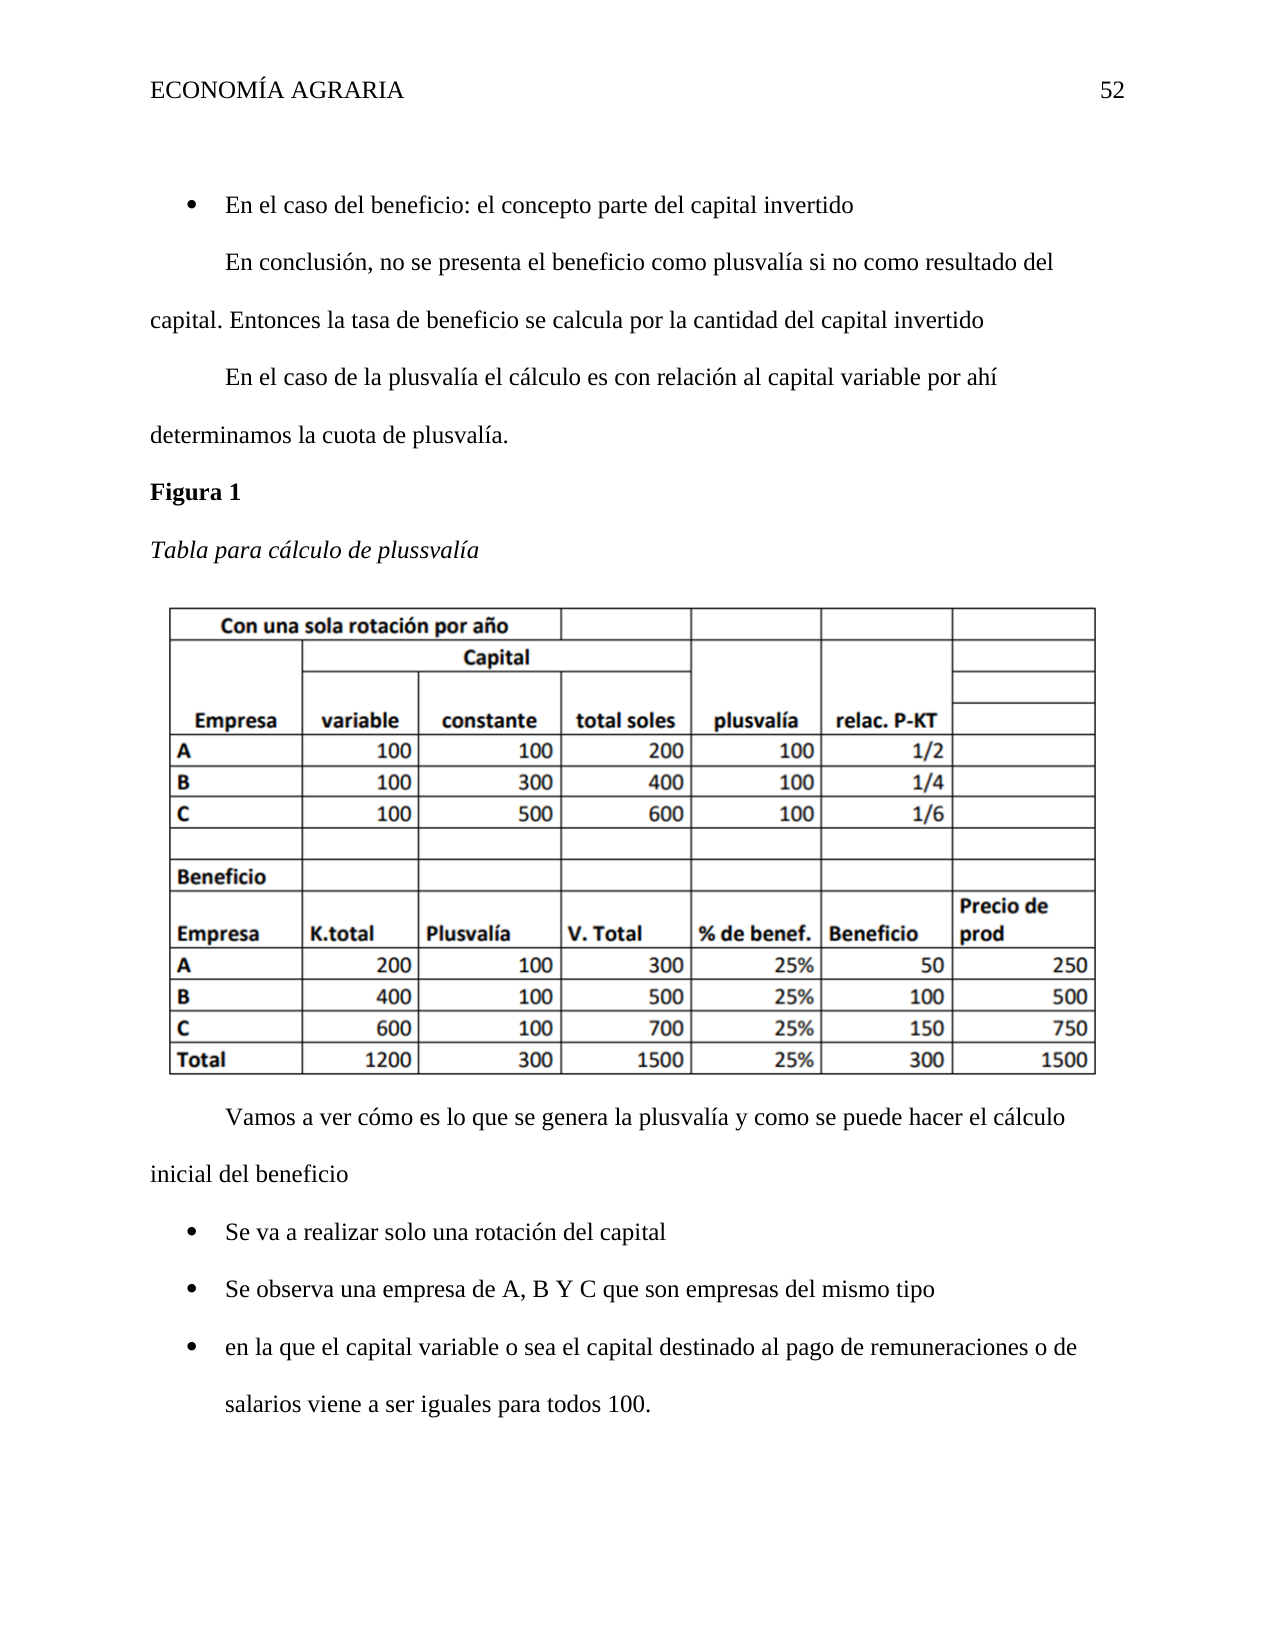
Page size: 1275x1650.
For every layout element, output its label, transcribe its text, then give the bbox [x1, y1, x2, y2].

text En el caso de la plusvalía el cálculo es con relación al capital variable por ahí determinamos la cuota de plusvalía. [150, 362, 1125, 449]
list en la que el capital variable o sea el capital destinado al pago de remuneraciones o de salarios viene a ser iguales para todos 100. [187, 1332, 1125, 1418]
text Tabla para cálculo de plussvalía [150, 535, 1125, 564]
text Vamos a ver cómo es lo que se genera la plusvalía y como se puede hacer el cálculo inicial del beneficio [150, 1102, 1125, 1188]
picture [168, 605, 1097, 1077]
list Se va a realizar solo una rotación del capital [187, 1217, 1125, 1246]
title Figura 1 [150, 477, 1125, 506]
text En conclusión, no se presenta el beneficio como plusvalía si no como resultado del capital. Entonces la tasa de beneficio se calcula por la cantidad del capital invertido [150, 247, 1125, 334]
list En el caso del beneficio: el concepto parte del capital invertido [187, 190, 1125, 219]
list Se observa una empresa de A, B Y C que son empresas del mismo tipo [187, 1274, 1125, 1303]
